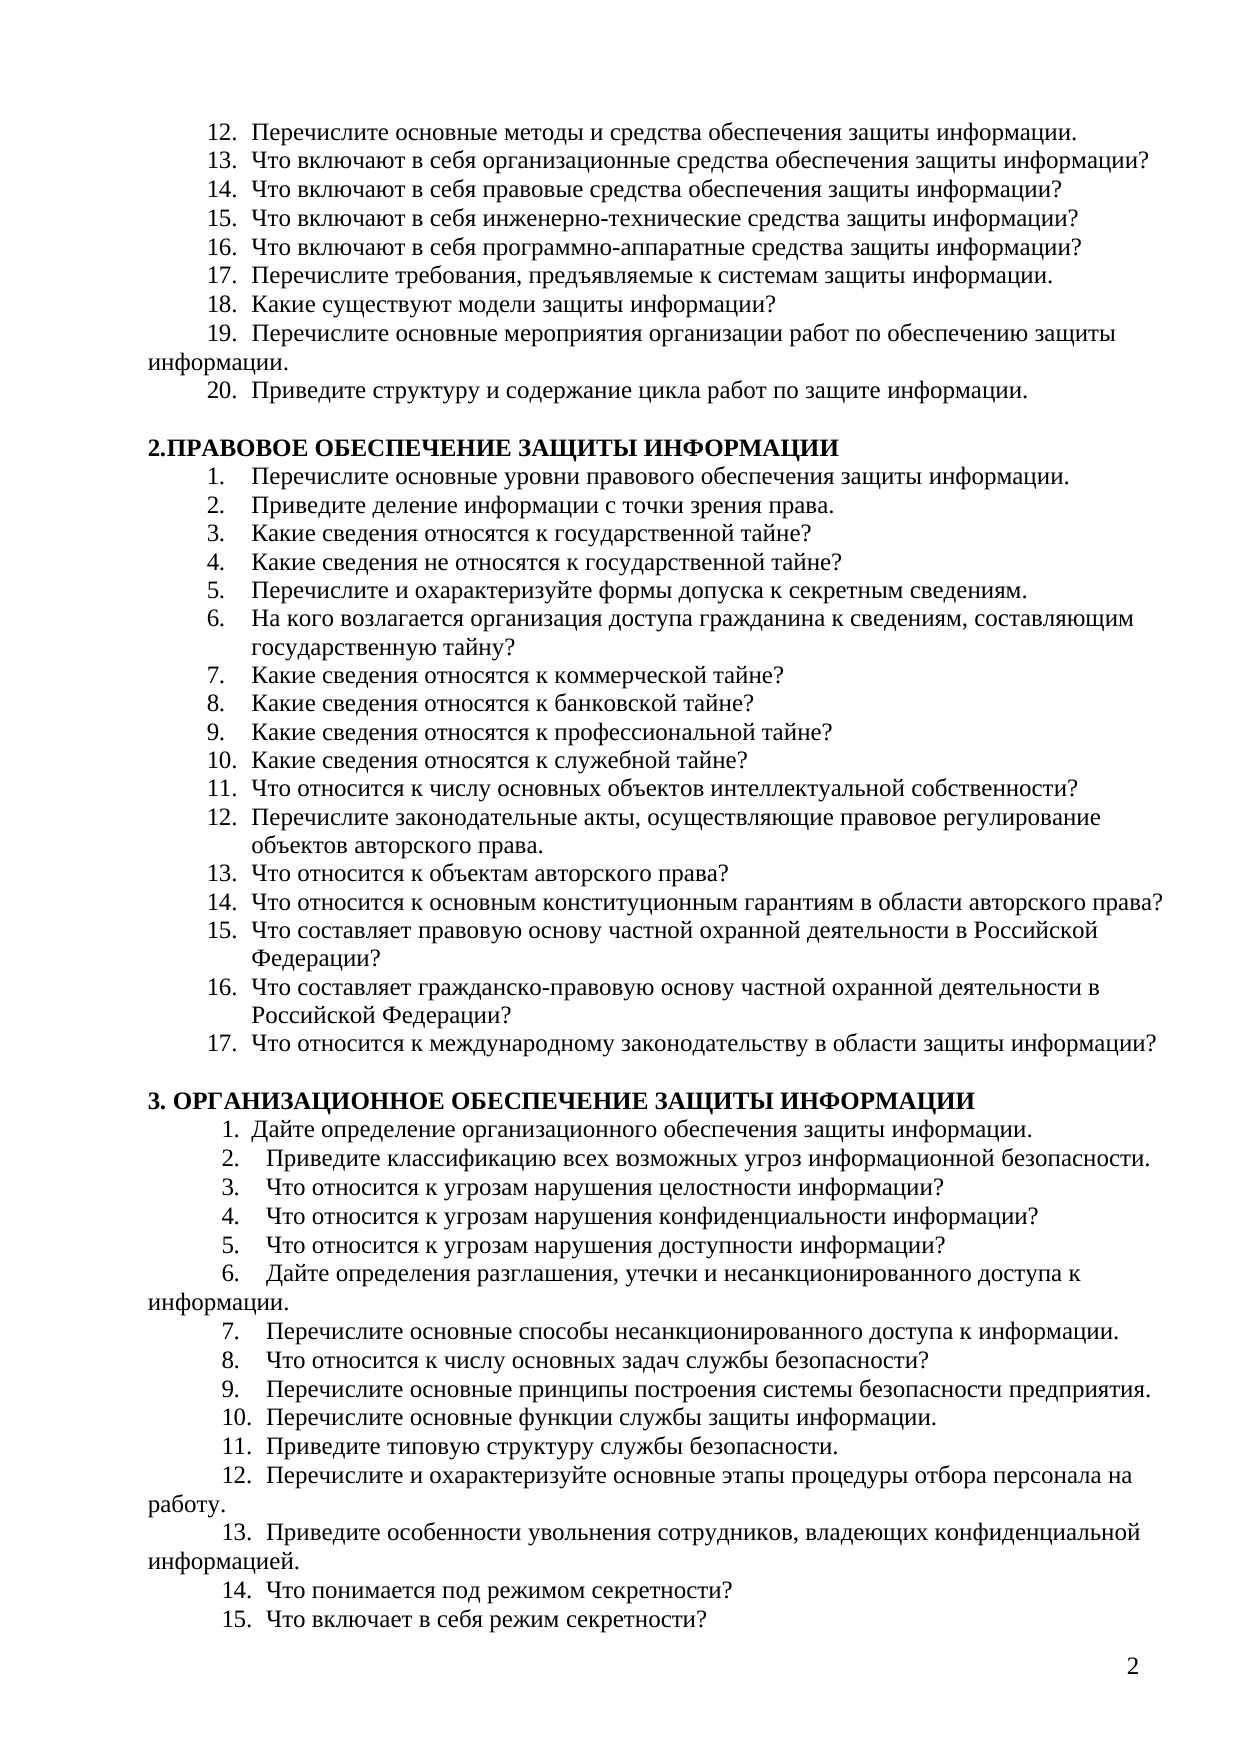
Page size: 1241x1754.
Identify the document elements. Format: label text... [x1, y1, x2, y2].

list Перечислите основные методы и средства обеспечения защиты информации. [207, 117, 1180, 145]
list Что включает в себя режим секретности? [221, 1604, 1180, 1632]
list На кого возлагается организация доступа гражданина к сведениям, составляющим государственную тайну? [207, 604, 1180, 661]
list Перечислите требования, предъявляемые к системам защиты информации. [207, 260, 1180, 289]
list Перечислите основные функции службы защиты информации. [221, 1402, 1180, 1431]
list Приведите деление информации с точки зрения права. [207, 490, 1180, 519]
list Что включают в себя программно-аппаратные средства защиты информации? [207, 232, 1180, 260]
list Что относится к угрозам нарушения конфиденциальности информации? [221, 1201, 1180, 1230]
list Приведите структуру и содержание цикла работ по защите информации. [207, 375, 1180, 404]
list Перечислите основные принципы построения системы безопасности предприятия. [221, 1374, 1180, 1402]
list Какие сведения относятся к государственной тайне? [207, 519, 1180, 547]
list Какие сведения относятся к профессиональной тайне? [207, 717, 1180, 746]
list Приведите типовую структуру службы безопасности. [221, 1431, 1180, 1460]
list Что относится к объектам авторского права? [207, 859, 1180, 887]
list Дайте определения разглашения, утечки и несанкционированного доступа к информации. [148, 1258, 1123, 1316]
list Что включают в себя инженерно-технические средства защиты информации? [207, 203, 1180, 232]
list Какие сведения относятся к служебной тайне? [207, 746, 1180, 774]
list Что относится к основным конституционным гарантиям в области авторского права? [207, 887, 1180, 916]
list Какие существуют модели защиты информации? [207, 289, 1180, 318]
list Что относится к угрозам нарушения целостности информации? [221, 1172, 1180, 1201]
subtitle ПРАВОВОЕ ОБЕСПЕЧЕНИЕ ЗАЩИТЫ ИНФОРМАЦИИ [148, 433, 1180, 462]
list Какие сведения относятся к коммерческой тайне? [207, 661, 1180, 689]
list Что составляет гражданско-правовую основу частной охранной деятельности в Российской Федерации? [207, 972, 1180, 1029]
subtitle ОРГАНИЗАЦИОННОЕ ОБЕСПЕЧЕНИЕ ЗАЩИТЫ ИНФОРМАЦИИ [148, 1086, 1180, 1115]
list Дайте определение организационного обеспечения защиты информации. [221, 1115, 1180, 1143]
list Перечислите основные способы несанкционированного доступа к информации. [221, 1316, 1180, 1345]
list Перечислите основные уровни правового обеспечения защиты информации. [207, 462, 1180, 490]
list Что относится к числу основных задач службы безопасности? [221, 1345, 1180, 1374]
list Что относится к международному законодательству в области защиты информации? [207, 1029, 1180, 1057]
list Что понимается под режимом секретности? [221, 1575, 1180, 1604]
list Что относится к числу основных объектов интеллектуальной собственности? [207, 774, 1180, 802]
list Что составляет правовую основу частной охранной деятельности в Российской Федерации? [207, 916, 1180, 972]
list Перечислите и охарактеризуйте основные этапы процедуры отбора персонала на работу. [148, 1460, 1133, 1517]
list Приведите классификацию всех возможных угроз информационной безопасности. [221, 1143, 1180, 1172]
list Перечислите основные мероприятия организации работ по обеспечению защиты информации. [148, 318, 1116, 375]
list Что включают в себя правовые средства обеспечения защиты информации? [207, 174, 1180, 203]
list Какие сведения не относятся к государственной тайне? [207, 547, 1180, 576]
list Что относится к угрозам нарушения доступности информации? [221, 1230, 1180, 1258]
list Перечислите законодательные акты, осуществляющие правовое регулирование объектов авторского права. [207, 802, 1180, 859]
list Приведите особенности увольнения сотрудников, владеющих конфиденциальной информацией. [148, 1517, 1141, 1575]
list Перечислите и охарактеризуйте формы допуска к секретным сведениям. [207, 576, 1180, 604]
list Какие сведения относятся к банковской тайне? [207, 689, 1180, 717]
list Что включают в себя организационные средства обеспечения защиты информации? [207, 145, 1180, 174]
